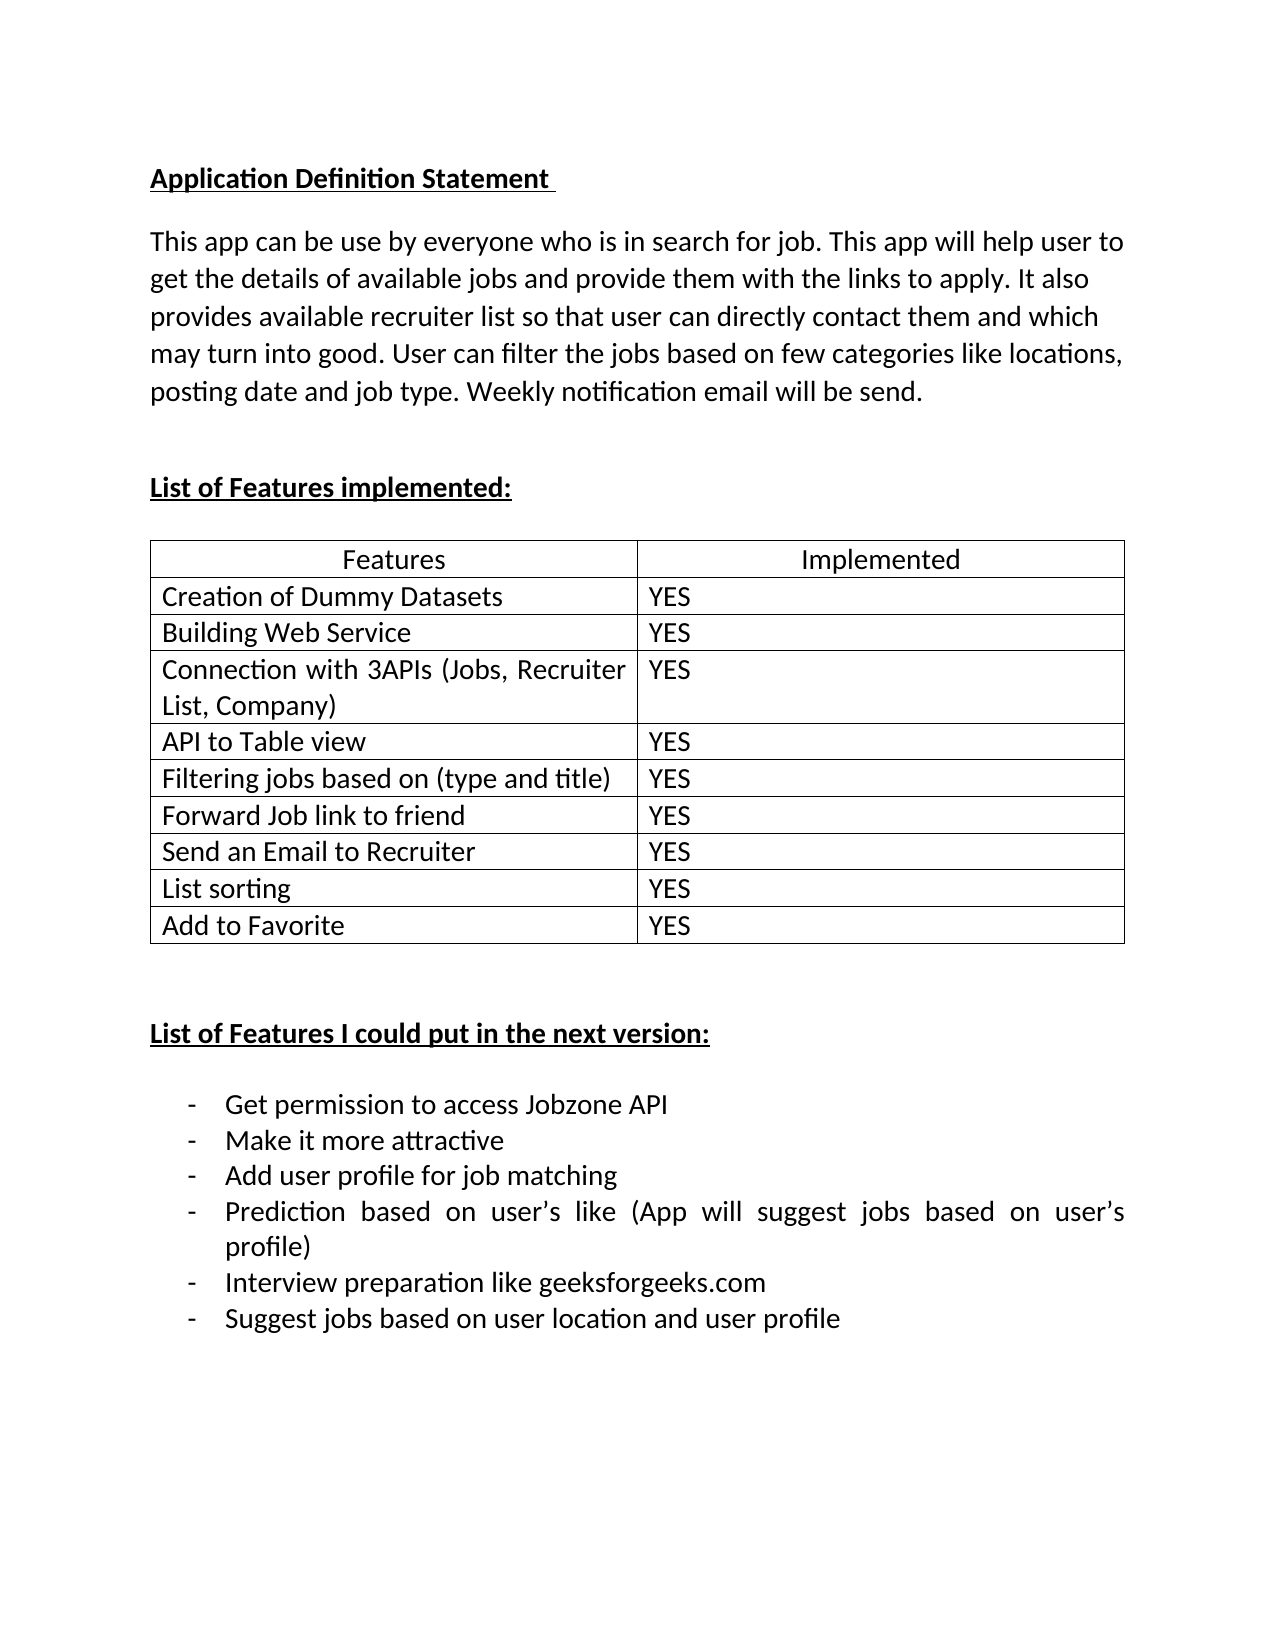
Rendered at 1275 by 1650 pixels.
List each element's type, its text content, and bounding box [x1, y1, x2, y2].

list Interview preparation like geeksforgeeks.com [187, 1264, 1125, 1300]
table_cell Creation of Dummy Datasets [151, 578, 637, 613]
table_cell YES [638, 615, 1124, 650]
table_cell YES [638, 578, 1124, 613]
table_cell YES [638, 907, 1124, 942]
table_cell API to Table view [151, 724, 637, 759]
table_cell YES [638, 870, 1124, 906]
table_cell List sorting [151, 870, 637, 906]
text Application Definition Statement [150, 150, 1125, 196]
table_cell Send an Email to Recruiter [151, 834, 637, 869]
table_cell YES [638, 834, 1124, 869]
list Make it more attractive [187, 1122, 1125, 1157]
list Prediction based on user’s like (App will suggest jobs based on user’s profile) [187, 1193, 1125, 1264]
text This app can be use by everyone who is in search for job. This app will help user to get the details of available jobs and provide them with the links to apply. It also provides available recruiter list so that user can directly contact them and which may turn into good. User can filter the jobs based on few categories like locations, posting date and job type. Weekly notification email will be send. [150, 221, 1125, 408]
table_cell YES [638, 724, 1124, 759]
table_cell Building Web Service [151, 615, 637, 650]
table_header Features [151, 541, 637, 577]
table_cell Add to Favorite [151, 907, 637, 942]
table_cell Connection with 3APIs (Jobs, Recruiter List, Company) [151, 651, 637, 722]
table_cell Filtering jobs based on (type and title) [151, 760, 637, 796]
list Get permission to access Jobzone API [187, 1086, 1125, 1122]
list Add user profile for job matching [187, 1157, 1125, 1193]
list Suggest jobs based on user location and user profile [187, 1300, 1125, 1335]
text List of Features I could put in the next version: [150, 1015, 1125, 1050]
table_cell YES [638, 760, 1124, 796]
table_cell YES [638, 651, 1124, 722]
table_cell Forward Job link to friend [151, 797, 637, 832]
text List of Features implemented: [150, 469, 1125, 504]
table_header Implemented [638, 541, 1124, 577]
table_cell YES [638, 797, 1124, 832]
